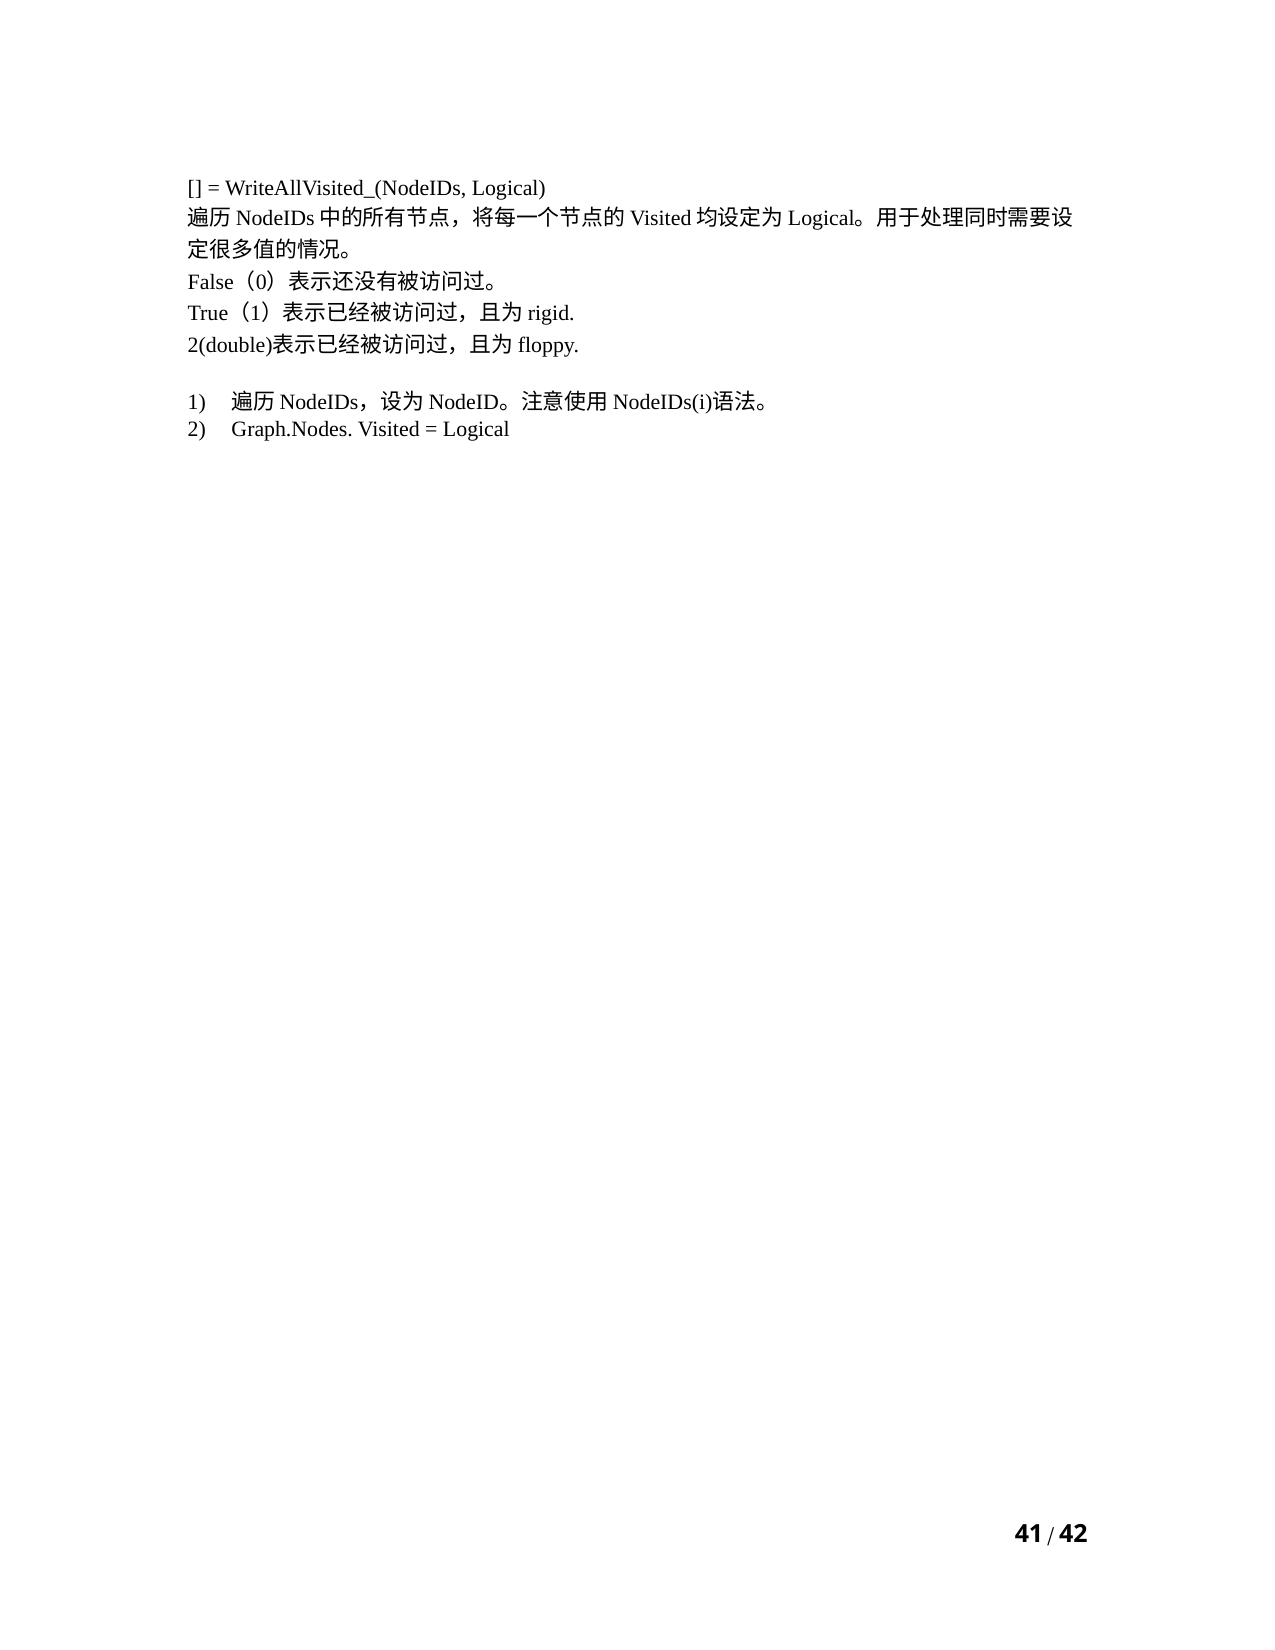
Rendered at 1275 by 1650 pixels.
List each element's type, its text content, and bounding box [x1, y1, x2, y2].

text [] = WriteAllVisited_(NodeIDs, Logical) [187, 175, 1087, 200]
text True（1）表示已经被访问过，且为rigid. [187, 295, 1087, 327]
text 2(double)表示已经被访问过，且为floppy. [187, 327, 1087, 359]
list Graph.Nodes. Visited = Logical [187, 416, 1087, 441]
text False（0）表示还没有被访问过。 [187, 264, 1087, 295]
text 遍历NodeIDs中的所有节点，将每一个节点的Visited均设定为Logical。用于处理同时需要设定很多值的情况。 [187, 200, 1087, 264]
list 遍历NodeIDs，设为NodeID。注意使用NodeIDs(i)语法。 [187, 384, 1087, 416]
